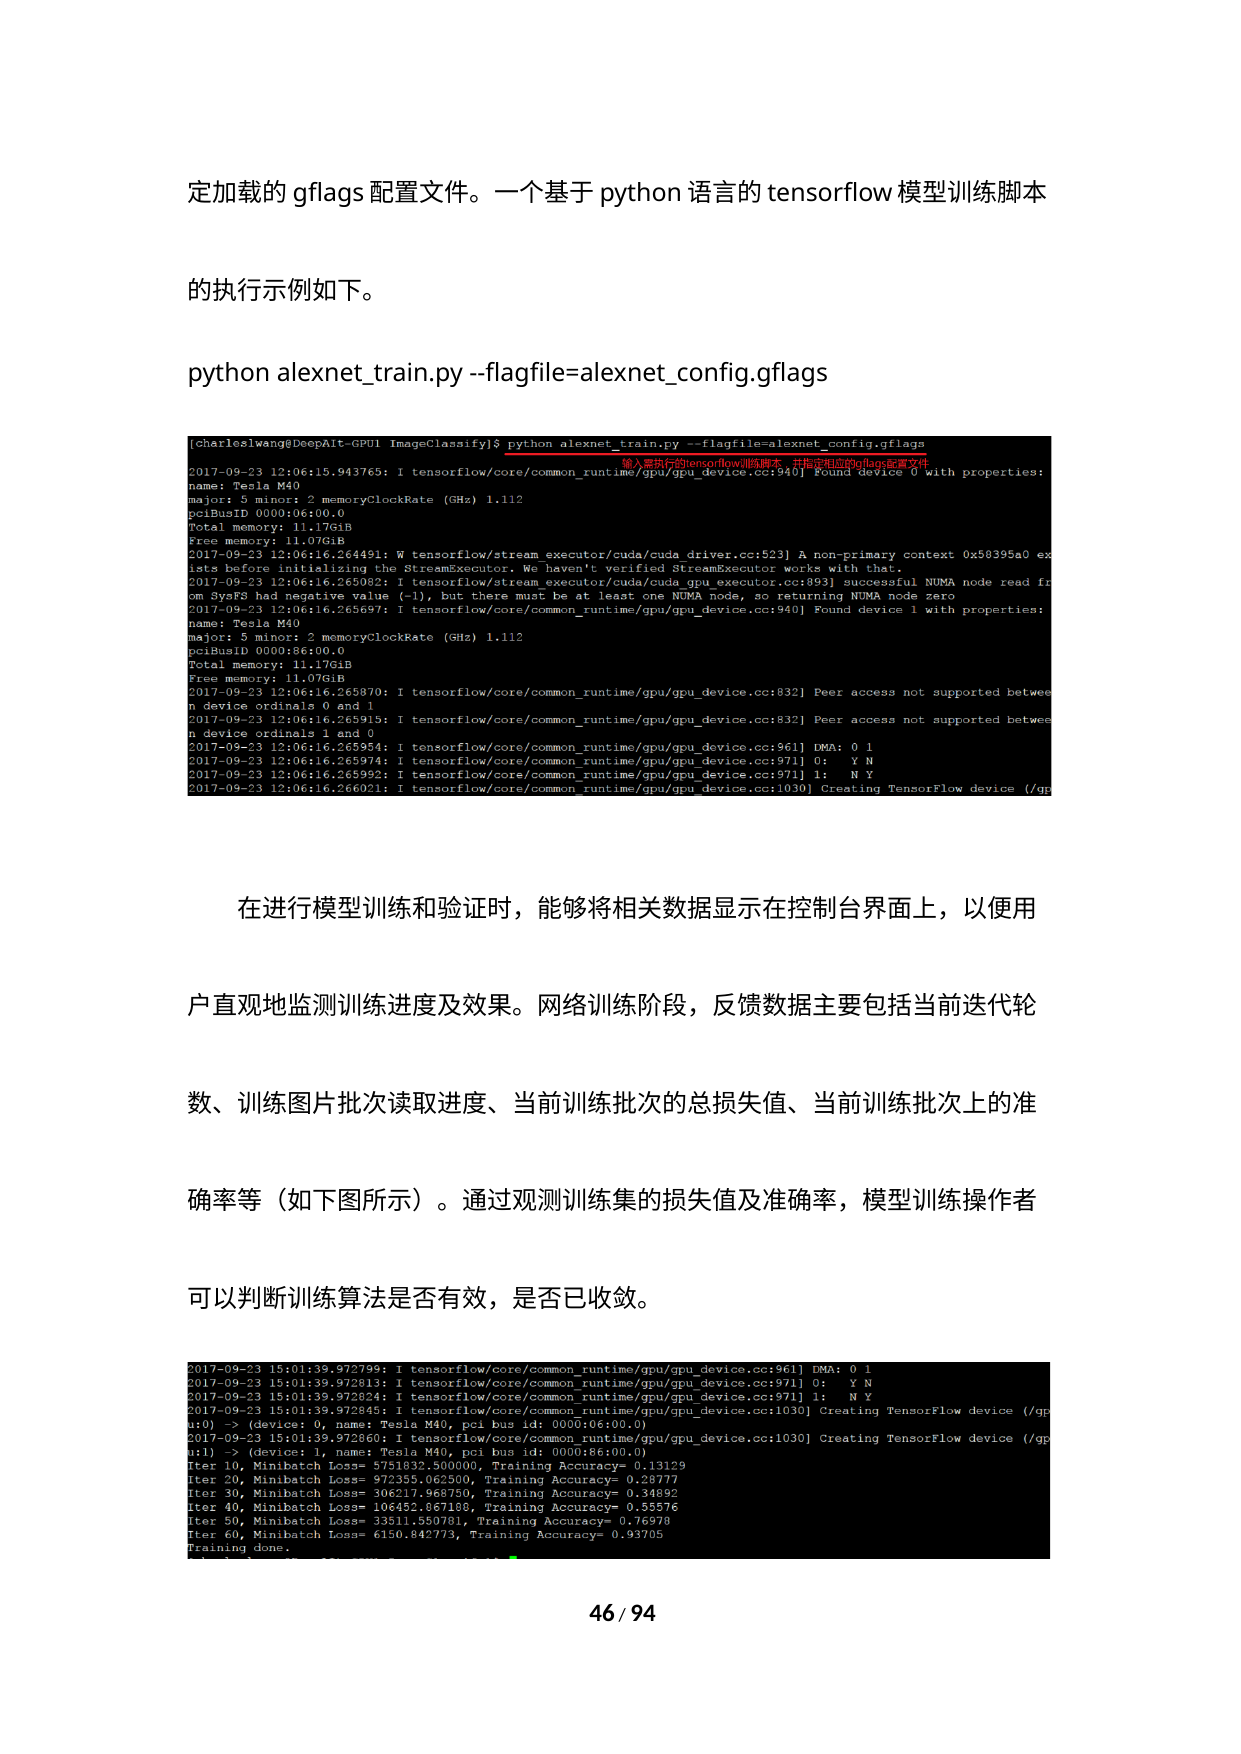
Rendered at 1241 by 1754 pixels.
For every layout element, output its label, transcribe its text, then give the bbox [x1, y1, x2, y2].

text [187, 158, 1053, 321]
text 在进行模型训练和验证时，能够将相关数据显示在控制台界面上，以便用户直观地监测训练进度及效果。网络训练阶段，反馈数据主要包括当前迭代轮数、训练图片批次读取进度、当前训练批次的总损失值、当前训练批次上的准确率等（如下图所示）。通过观测训练集的损失值及准确率，模型训练操作者可以判断训练算法是否有效，是否已收敛。 [187, 874, 1053, 1329]
picture [187, 436, 1052, 796]
text python alexnet_train.py --flagfile=alexnet_config.gflags [187, 339, 1053, 404]
picture [187, 1362, 1050, 1559]
